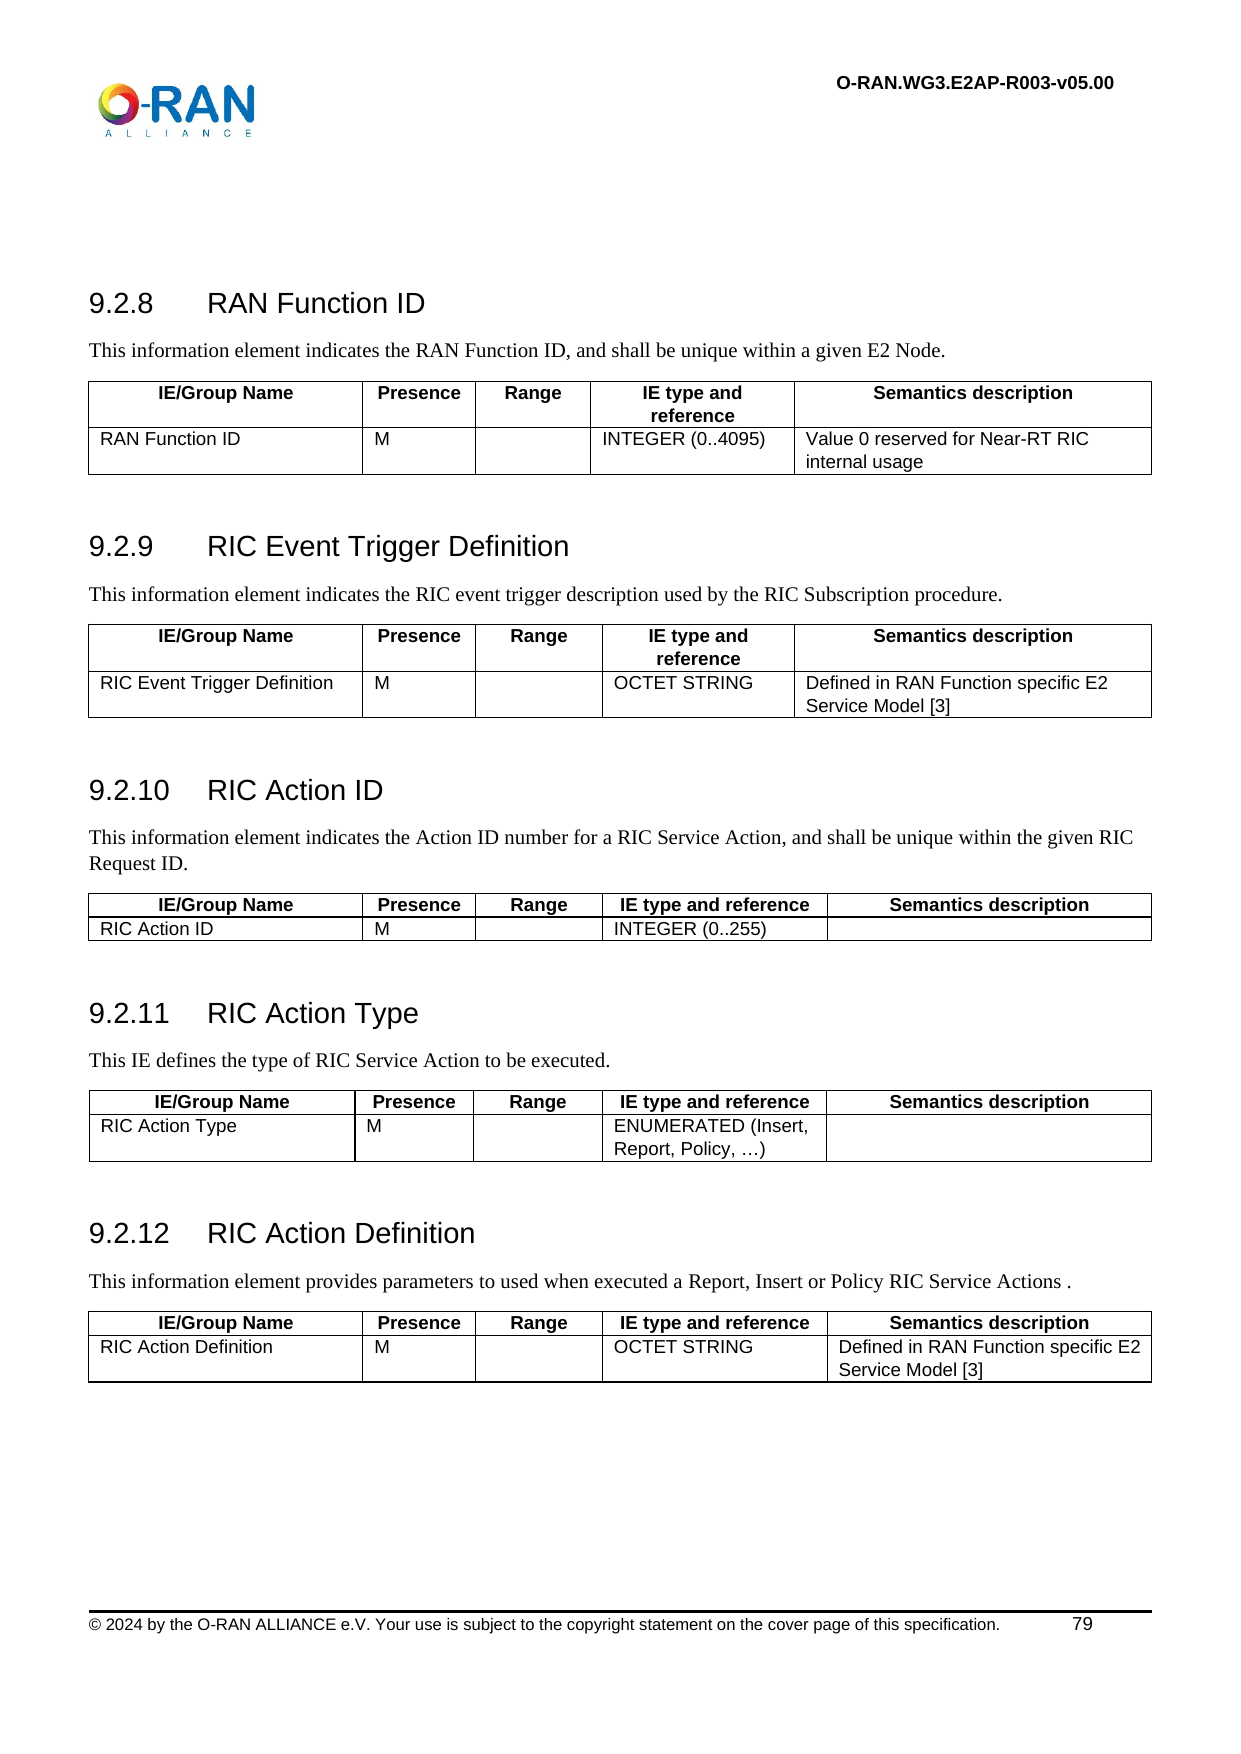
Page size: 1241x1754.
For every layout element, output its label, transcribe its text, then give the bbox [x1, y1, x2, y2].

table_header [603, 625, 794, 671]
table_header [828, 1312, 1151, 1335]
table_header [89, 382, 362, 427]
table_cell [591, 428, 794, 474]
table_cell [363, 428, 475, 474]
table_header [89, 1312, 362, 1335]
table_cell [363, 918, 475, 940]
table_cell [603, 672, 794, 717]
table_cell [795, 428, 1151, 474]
text This information element indicates the RIC event trigger description used by the RIC Subscription procedure. [89, 582, 1152, 606]
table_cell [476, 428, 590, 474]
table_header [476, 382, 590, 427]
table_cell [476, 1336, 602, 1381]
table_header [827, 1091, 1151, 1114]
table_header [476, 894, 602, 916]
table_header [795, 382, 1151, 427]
text This information element indicates the Action ID number for a RIC Service Action, and shall be unique within the given RIC Request ID. [89, 825, 1152, 874]
picture [88, 70, 268, 148]
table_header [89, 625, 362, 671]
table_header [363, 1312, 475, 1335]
text This IE defines the type of RIC Service Action to be executed. [89, 1048, 1152, 1072]
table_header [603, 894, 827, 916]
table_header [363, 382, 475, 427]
subtitle 9.2.11 RIC Action Type [89, 996, 1152, 1029]
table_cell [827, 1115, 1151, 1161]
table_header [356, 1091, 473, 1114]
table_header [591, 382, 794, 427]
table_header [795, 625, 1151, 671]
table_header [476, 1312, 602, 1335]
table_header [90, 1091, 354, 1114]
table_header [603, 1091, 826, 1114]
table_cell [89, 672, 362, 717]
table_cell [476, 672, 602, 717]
text This information element indicates the RAN Function ID, and shall be unique within a given E2 Node. [89, 338, 1152, 362]
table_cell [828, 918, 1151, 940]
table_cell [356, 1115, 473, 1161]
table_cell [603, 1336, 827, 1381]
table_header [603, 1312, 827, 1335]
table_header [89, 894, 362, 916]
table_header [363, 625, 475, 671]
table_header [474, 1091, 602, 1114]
subtitle 9.2.10 RIC Action ID [89, 773, 1152, 806]
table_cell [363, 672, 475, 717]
subtitle 9.2.9 RIC Event Trigger Definition [89, 529, 1152, 563]
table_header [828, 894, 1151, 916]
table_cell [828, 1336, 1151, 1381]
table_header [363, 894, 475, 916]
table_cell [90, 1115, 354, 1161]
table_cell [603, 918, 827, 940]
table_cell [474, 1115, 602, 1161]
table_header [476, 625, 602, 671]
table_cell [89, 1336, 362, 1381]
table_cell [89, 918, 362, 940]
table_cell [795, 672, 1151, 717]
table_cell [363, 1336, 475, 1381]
text This information element provides parameters to used when executed a Report, Insert or Policy RIC Service Actions . [89, 1269, 1152, 1293]
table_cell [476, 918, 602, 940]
subtitle 9.2.12 RIC Action Definition [89, 1216, 1152, 1250]
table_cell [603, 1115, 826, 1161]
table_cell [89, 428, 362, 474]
subtitle 9.2.8 RAN Function ID [89, 286, 1152, 320]
